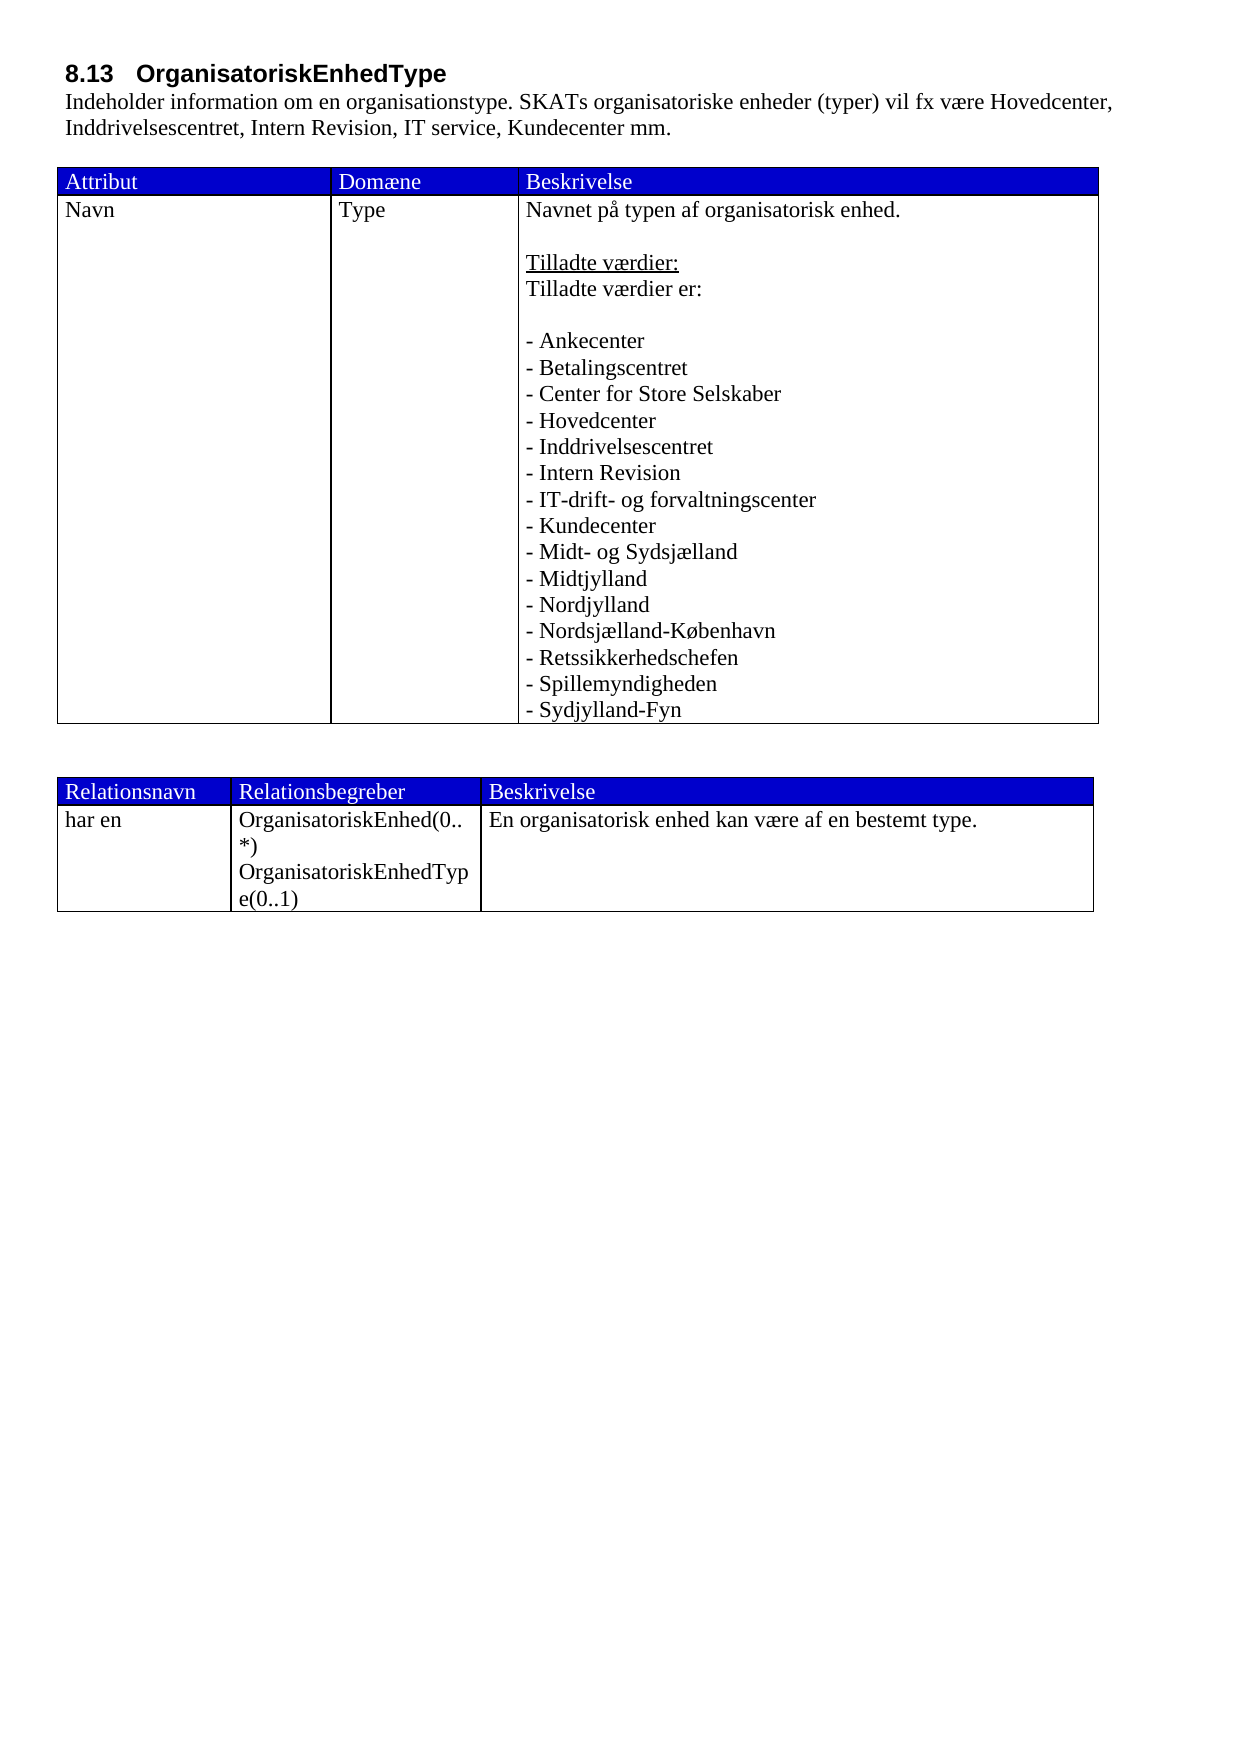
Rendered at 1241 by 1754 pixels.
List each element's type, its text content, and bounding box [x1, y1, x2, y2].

text Indeholder information om en organisationstype. SKATs organisatoriske enheder (typer) vil fx være Hovedcenter, Inddrivelsescentret, Intern Revision, IT service, Kundecenter mm. [65, 88, 1181, 141]
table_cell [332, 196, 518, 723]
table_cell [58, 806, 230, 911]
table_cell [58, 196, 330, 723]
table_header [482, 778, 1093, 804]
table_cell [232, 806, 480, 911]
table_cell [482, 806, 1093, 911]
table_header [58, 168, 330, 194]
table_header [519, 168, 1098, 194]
subtitle OrganisatoriskEnhedType [65, 59, 1181, 88]
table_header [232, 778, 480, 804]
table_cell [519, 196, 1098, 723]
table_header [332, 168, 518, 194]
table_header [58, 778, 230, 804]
